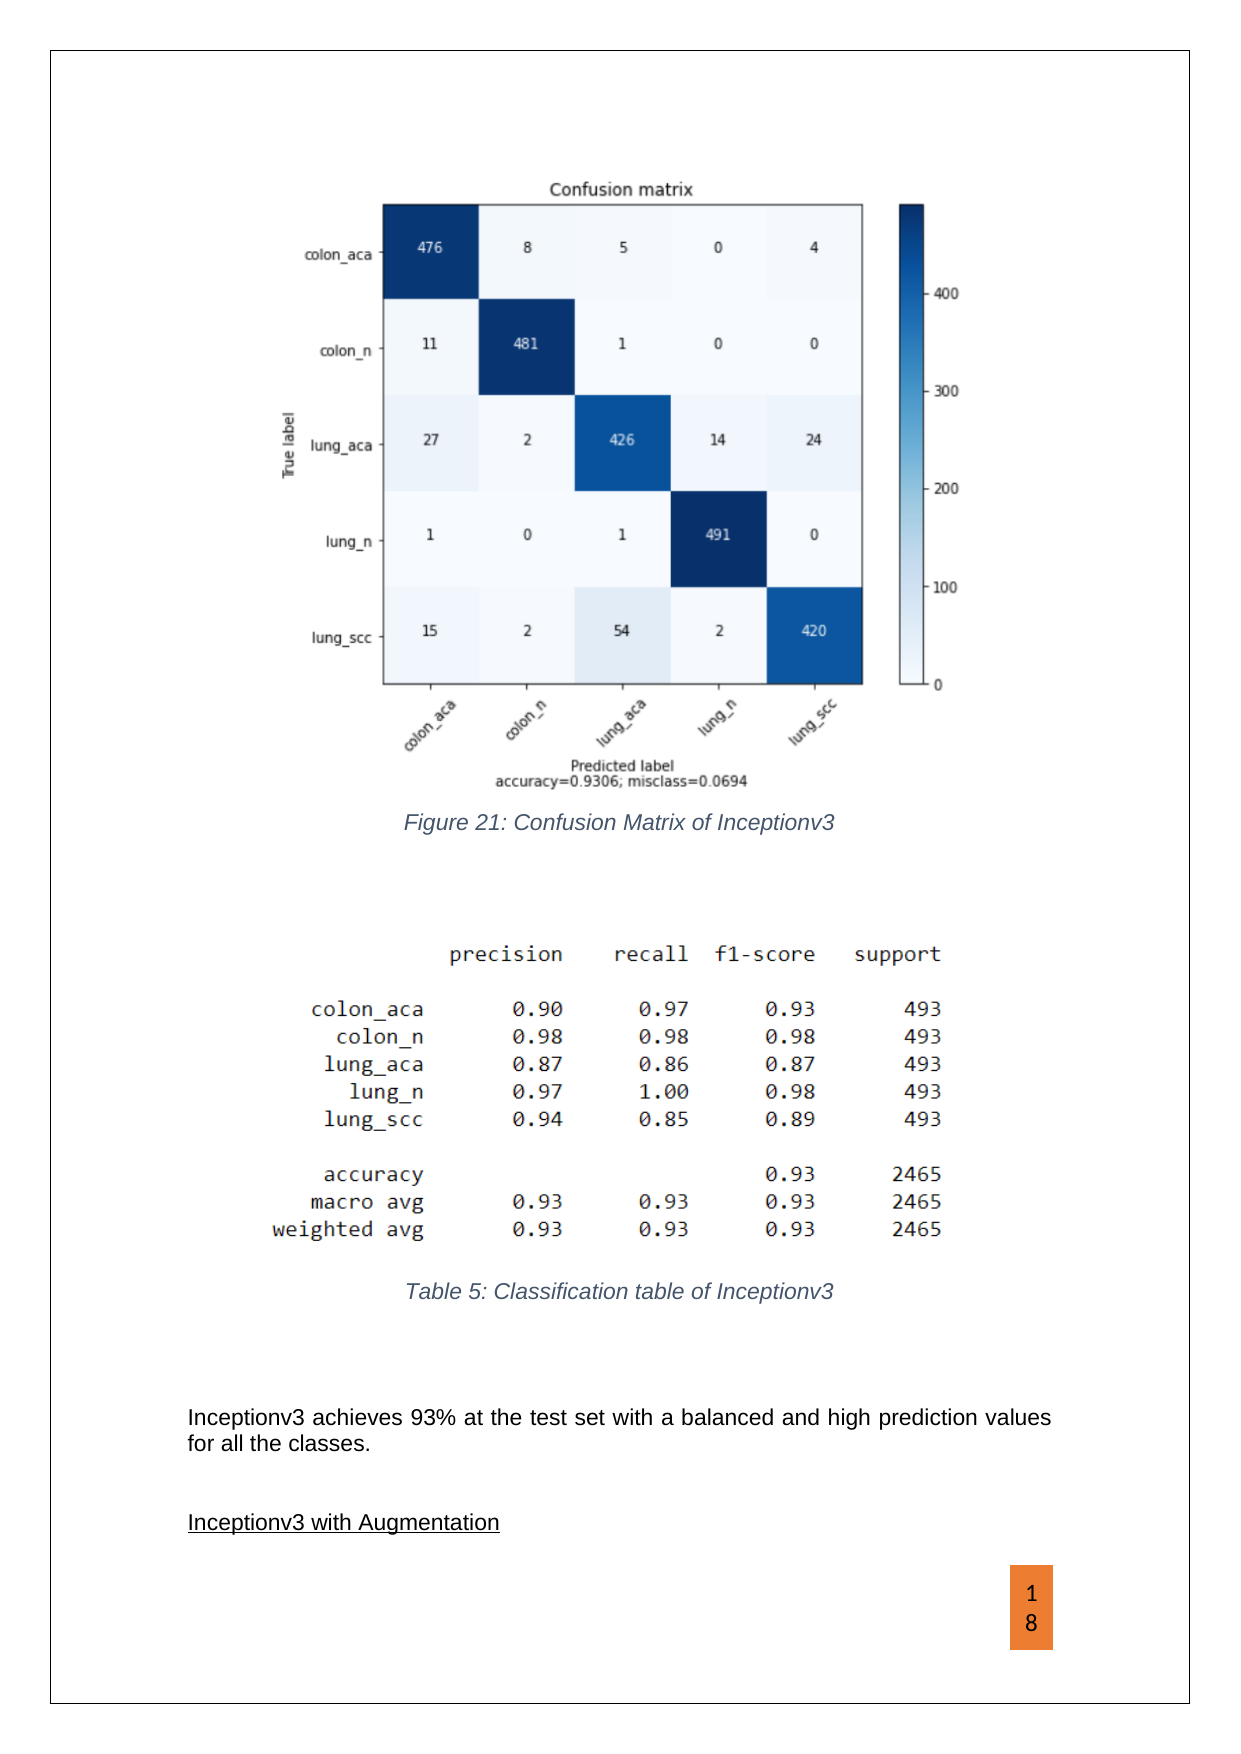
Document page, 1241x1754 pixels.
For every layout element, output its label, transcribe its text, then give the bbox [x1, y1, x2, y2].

text Table 5: Classification table of Inceptionv3 [187, 1278, 1053, 1304]
text Figure 21: Confusion Matrix of Inceptionv3 [187, 809, 1053, 835]
text Inceptionv3 with Augmentation [187, 1509, 1053, 1536]
picture [262, 937, 975, 1250]
text Inceptionv3 achieves 93% at the test set with a balanced and high prediction values for all the classes. [187, 1404, 1053, 1457]
picture [264, 167, 992, 796]
